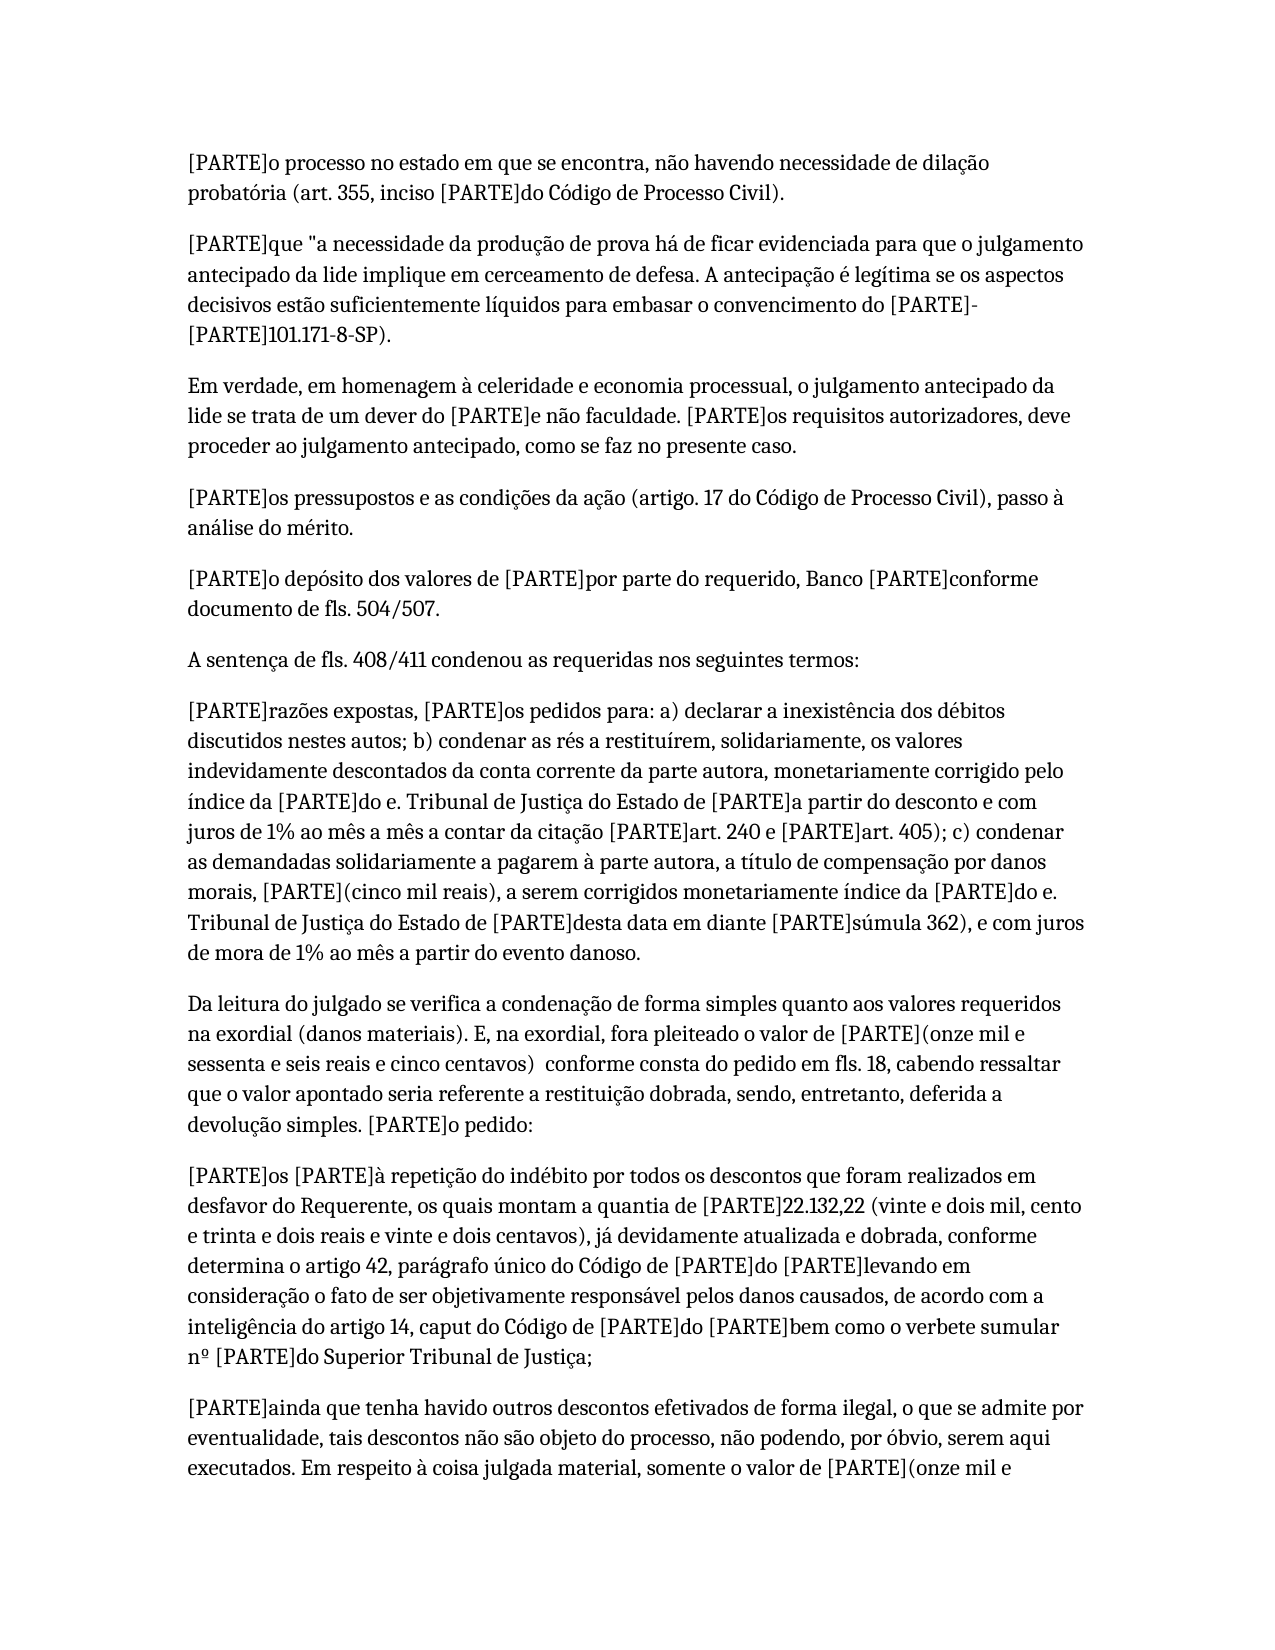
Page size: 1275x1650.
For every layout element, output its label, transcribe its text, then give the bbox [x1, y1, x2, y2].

text [PARTE]os [PARTE]à repetição do indébito por todos os descontos que foram realizados em desfavor do Requerente, os quais montam a quantia de [PARTE]22.132,22 (vinte e dois mil, cento e trinta e dois reais e vinte e dois centavos), já devidamente atualizada e dobrada, conforme determina o artigo 42, parágrafo único do Código de [PARTE]do [PARTE]levando em consideração o fato de ser objetivamente responsável pelos danos causados, de acordo com a inteligência do artigo 14, caput do Código de [PARTE]do [PARTE]bem como o verbete sumular nº [PARTE]do Superior Tribunal de Justiça; [187, 1162, 1087, 1370]
text [PARTE]os pressupostos e as condições da ação (artigo. 17 do Código de Processo Civil), passo à análise do mérito. [187, 484, 1087, 541]
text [187, 1395, 1087, 1482]
text [PARTE]o depósito dos valores de [PARTE]por parte do requerido, Banco [PARTE]conforme documento de fls. 504/507. [187, 566, 1087, 622]
text [PARTE]o processo no estado em que se encontra, não havendo necessidade de dilação probatória (art. 355, inciso [PARTE]do Código de Processo Civil). [187, 150, 1087, 207]
text [PARTE]razões expostas, [PARTE]os pedidos para: a) declarar a inexistência dos débitos discutidos nestes autos; b) condenar as rés a restituírem, solidariamente, os valores indevidamente descontados da conta corrente da parte autora, monetariamente corrigido pelo índice da [PARTE]do e. Tribunal de Justiça do Estado de [PARTE]a partir do desconto e com juros de 1% ao mês a mês a contar da citação [PARTE]art. 240 e [PARTE]art. 405); c) condenar as demandadas solidariamente a pagarem à parte autora, a título de compensação por danos morais, [PARTE](cinco mil reais), a serem corrigidos monetariamente índice da [PARTE]do e. Tribunal de Justiça do Estado de [PARTE]desta data em diante [PARTE]súmula 362), e com juros de mora de 1% ao mês a partir do evento danoso. [187, 698, 1087, 966]
text Da leitura do julgado se verifica a condenação de forma simples quanto aos valores requeridos na exordial (danos materiais). E, na exordial, fora pleiteado o valor de [PARTE](onze mil e sessenta e seis reais e cinco centavos) conforme consta do pedido em fls. 18, cabendo ressaltar que o valor apontado seria referente a restituição dobrada, sendo, entretanto, deferida a devolução simples. [PARTE]o pedido: [187, 991, 1087, 1138]
text [PARTE]que "a necessidade da produção de prova há de ficar evidenciada para que o julgamento antecipado da lide implique em cerceamento de defesa. A antecipação é legítima se os aspectos decisivos estão suficientemente líquidos para embasar o convencimento do [PARTE]- [PARTE]101.171-8-SP). [187, 231, 1087, 348]
text A sentença de fls. 408/411 condenou as requeridas nos seguintes termos: [187, 647, 1087, 673]
text Em verdade, em homenagem à celeridade e economia processual, o julgamento antecipado da lide se trata de um dever do [PARTE]e não faculdade. [PARTE]os requisitos autorizadores, deve proceder ao julgamento antecipado, como se faz no presente caso. [187, 373, 1087, 460]
